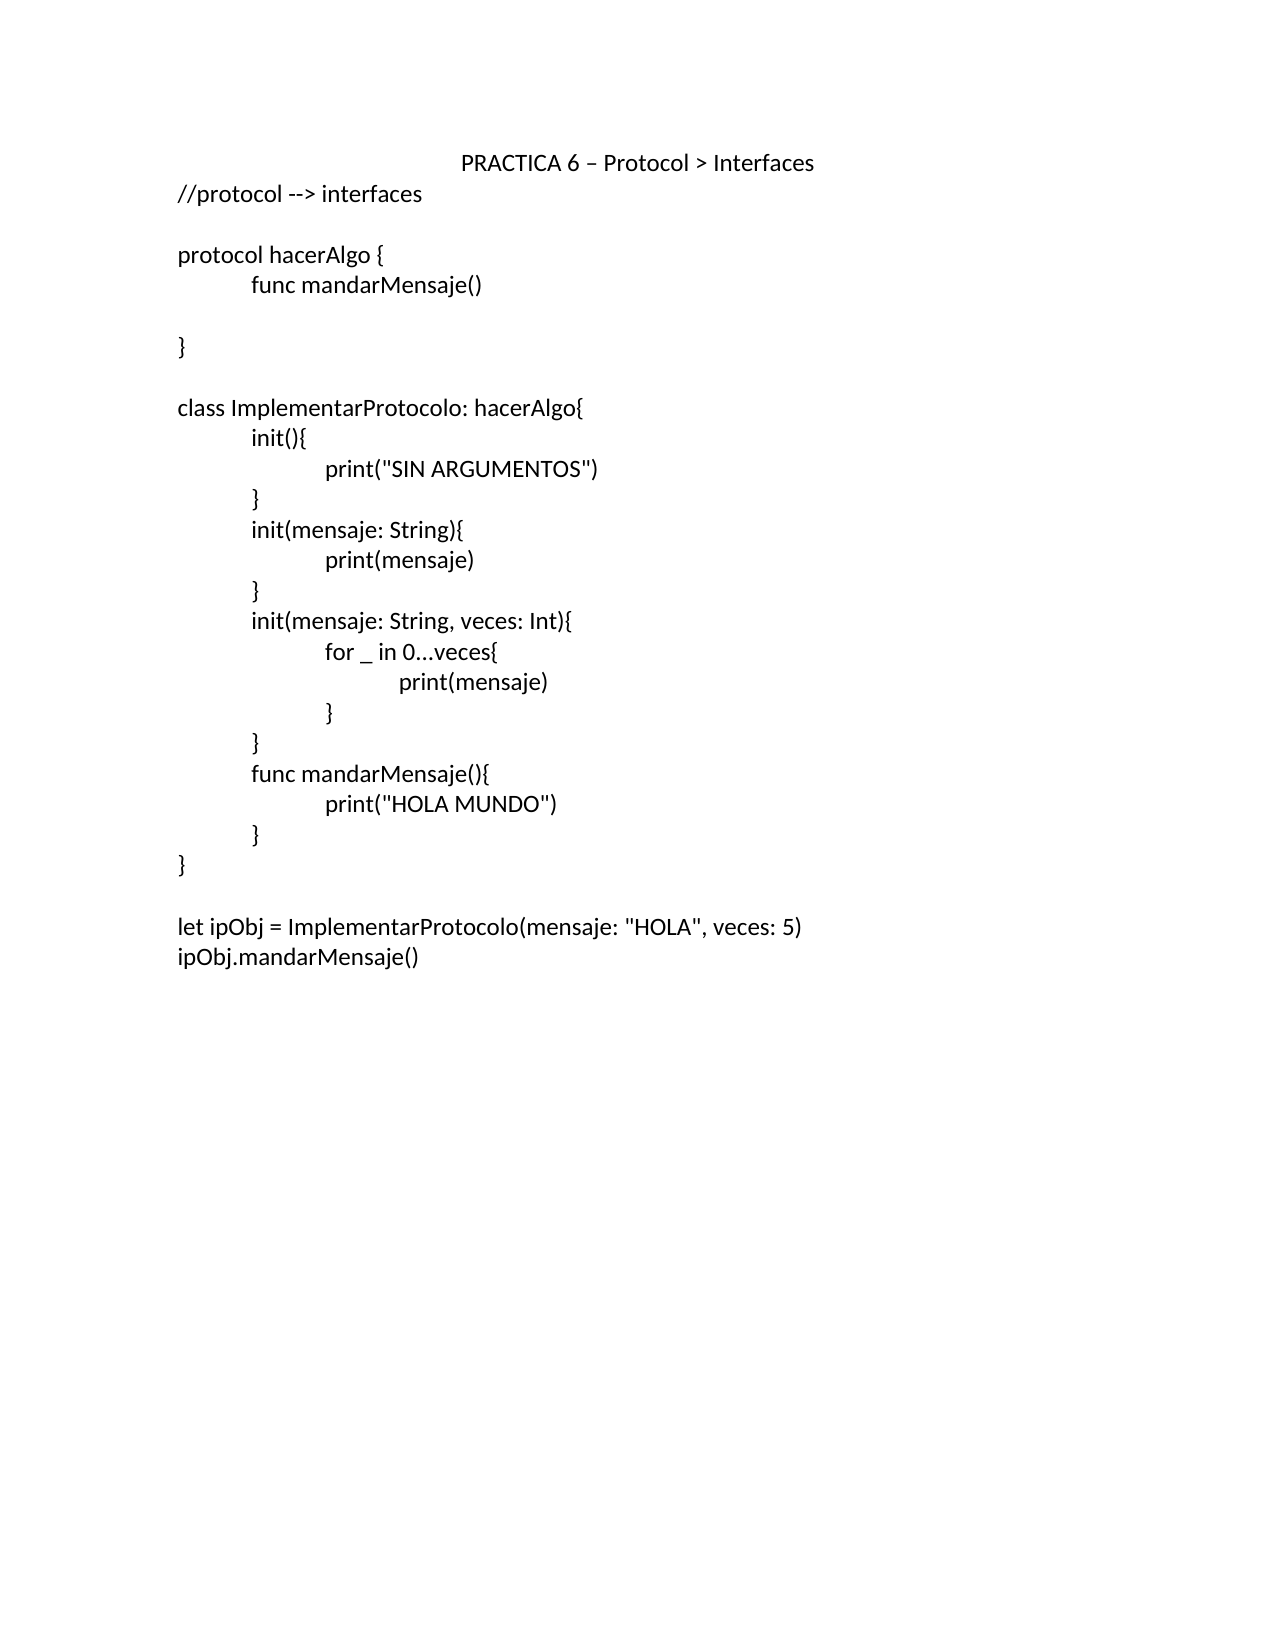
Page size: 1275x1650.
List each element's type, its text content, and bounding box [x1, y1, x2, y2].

text ipObj.mandarMensaje() [177, 941, 1098, 972]
text //protocol --> interfaces [177, 178, 1098, 209]
text } [177, 819, 1098, 849]
text init(mensaje: String, veces: Int){ [177, 605, 1098, 636]
text } [177, 575, 1098, 605]
text print(mensaje) [177, 666, 1098, 697]
text init(mensaje: String){ [177, 514, 1098, 544]
text print("HOLA MUNDO") [177, 788, 1098, 819]
text init(){ [177, 422, 1098, 453]
text func mandarMensaje() [177, 270, 1098, 300]
text print(mensaje) [177, 544, 1098, 575]
text } [177, 727, 1098, 758]
text } [177, 849, 1098, 880]
text } [177, 331, 1098, 361]
text PRACTICA 6 – Protocol > Interfaces [177, 148, 1098, 178]
text class ImplementarProtocolo: hacerAlgo{ [177, 392, 1098, 422]
text let ipObj = ImplementarProtocolo(mensaje: "HOLA", veces: 5) [177, 911, 1098, 941]
text for _ in 0...veces{ [177, 636, 1098, 666]
text print("SIN ARGUMENTOS") [177, 453, 1098, 483]
text protocol hacerAlgo { [177, 239, 1098, 270]
text } [177, 697, 1098, 727]
text func mandarMensaje(){ [177, 758, 1098, 788]
text } [177, 483, 1098, 514]
